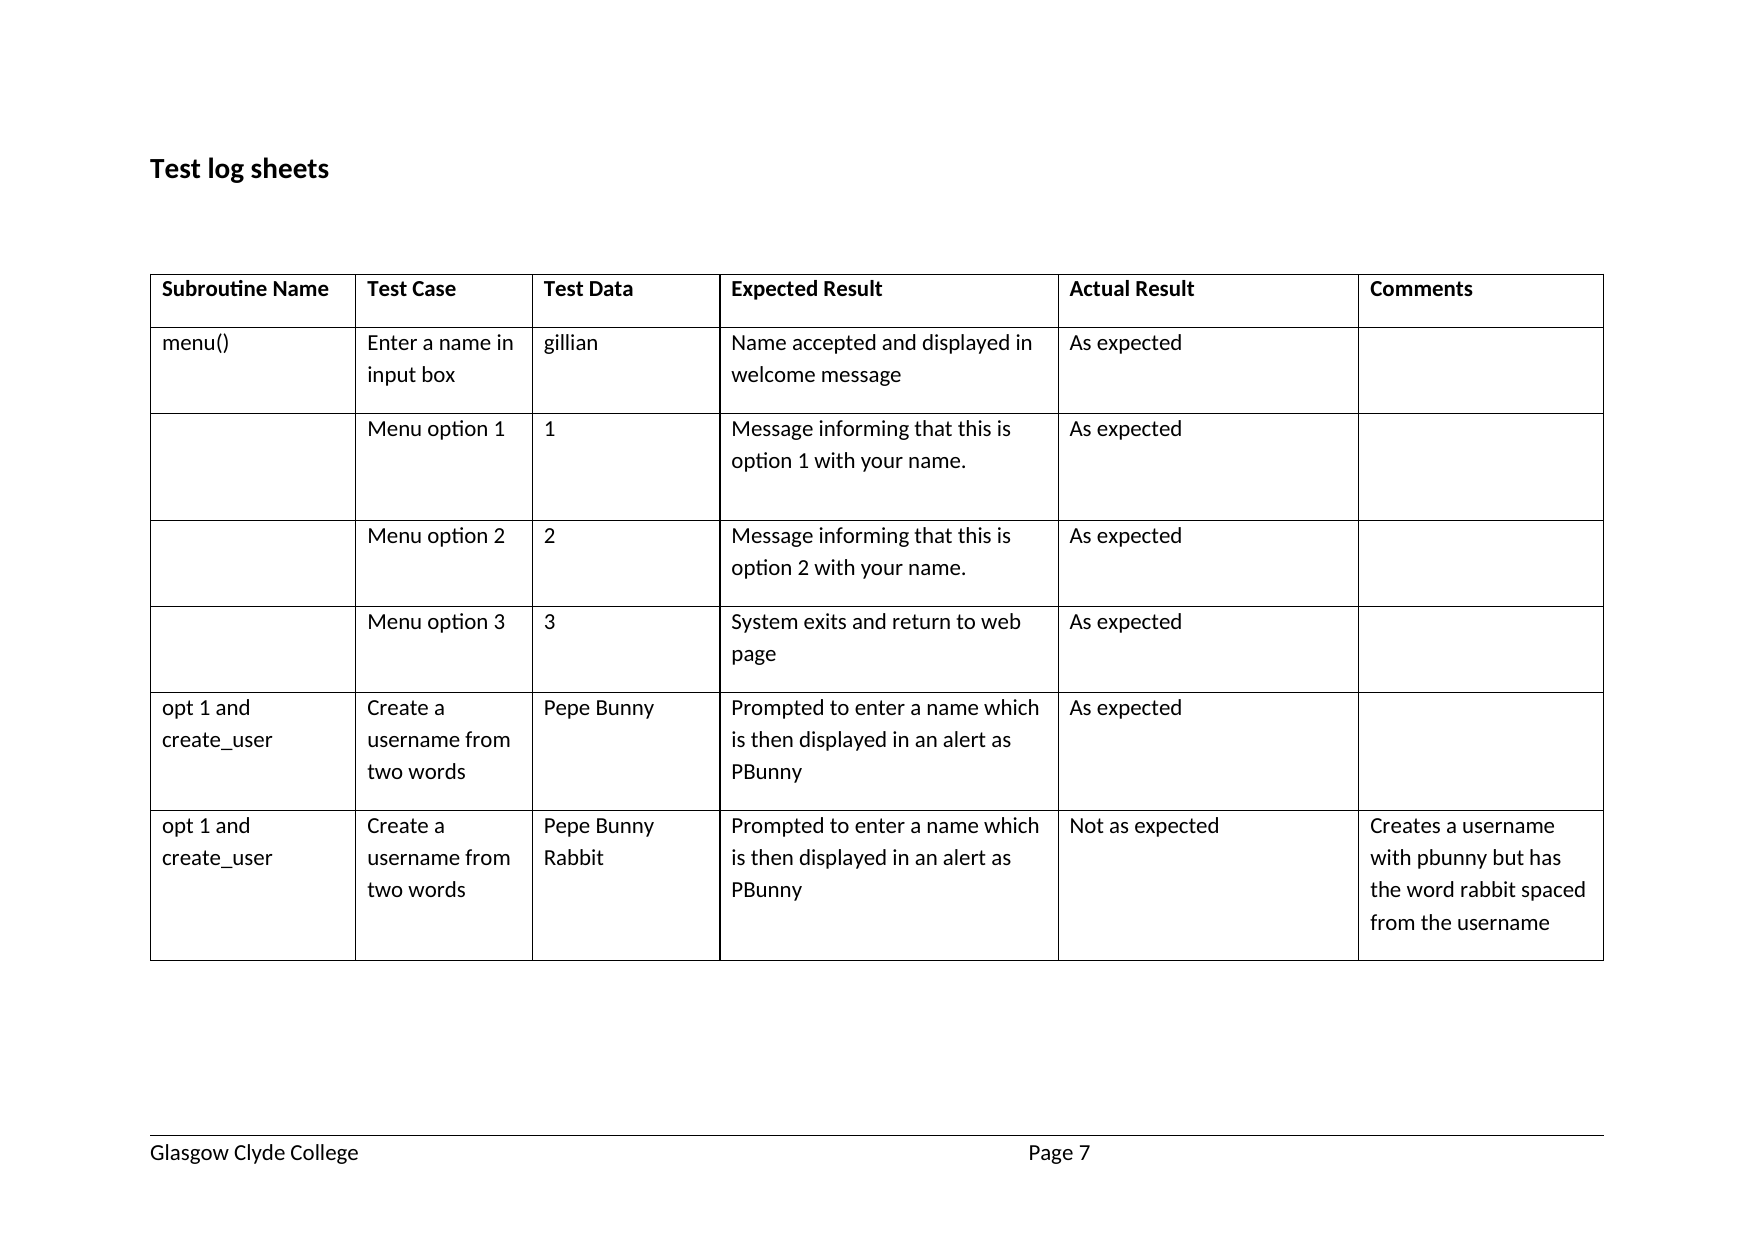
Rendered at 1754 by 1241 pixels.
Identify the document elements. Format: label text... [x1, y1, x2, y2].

table_cell opt 1 and create_user [151, 811, 355, 960]
table_cell Menu option 1 [356, 414, 532, 520]
table_header Expected Result [721, 275, 1058, 327]
table_header Test Case [356, 275, 532, 327]
table_cell 3 [533, 607, 719, 692]
table_cell [1359, 607, 1603, 692]
table_header Actual Result [1059, 275, 1358, 327]
table_cell opt 1 and create_user [151, 693, 355, 810]
table_cell As expected [1059, 521, 1358, 606]
table_header Test Data [533, 275, 719, 327]
table_cell System exits and return to web page [721, 607, 1058, 692]
table_cell Not as expected [1059, 811, 1358, 960]
table_cell [151, 607, 355, 692]
table_cell [1359, 328, 1603, 413]
table_cell Prompted to enter a name which is then displayed in an alert as PBunny [721, 693, 1058, 810]
text Test log sheets [150, 150, 1604, 186]
table_cell As expected [1059, 328, 1358, 413]
table_cell Creates a username with pbunny but has the word rabbit spaced from the username [1359, 811, 1603, 960]
table_cell 1 [533, 414, 719, 520]
table_cell Menu option 2 [356, 521, 532, 606]
table_header Comments [1359, 275, 1603, 327]
table_cell [151, 521, 355, 606]
table_cell Message informing that this is option 1 with your name. [721, 414, 1058, 520]
table_cell menu() [151, 328, 355, 413]
table_cell Name accepted and displayed in welcome message [721, 328, 1058, 413]
table_cell Create a username from two words [356, 811, 532, 960]
table_cell As expected [1059, 607, 1358, 692]
table_cell [1359, 693, 1603, 810]
table_cell Message informing that this is option 2 with your name. [721, 521, 1058, 606]
table_header Subroutine Name [151, 275, 355, 327]
table_cell [1359, 414, 1603, 520]
table_cell [1359, 521, 1603, 606]
table_cell Pepe Bunny [533, 693, 719, 810]
table_cell 2 [533, 521, 719, 606]
table_cell As expected [1059, 693, 1358, 810]
table_cell Create a username from two words [356, 693, 532, 810]
table_cell Pepe Bunny Rabbit [533, 811, 719, 960]
table_cell Prompted to enter a name which is then displayed in an alert as PBunny [721, 811, 1058, 960]
table_cell As expected [1059, 414, 1358, 520]
table_cell gillian [533, 328, 719, 413]
table_cell Enter a name in input box [356, 328, 532, 413]
table_cell [151, 414, 355, 520]
table_cell Menu option 3 [356, 607, 532, 692]
